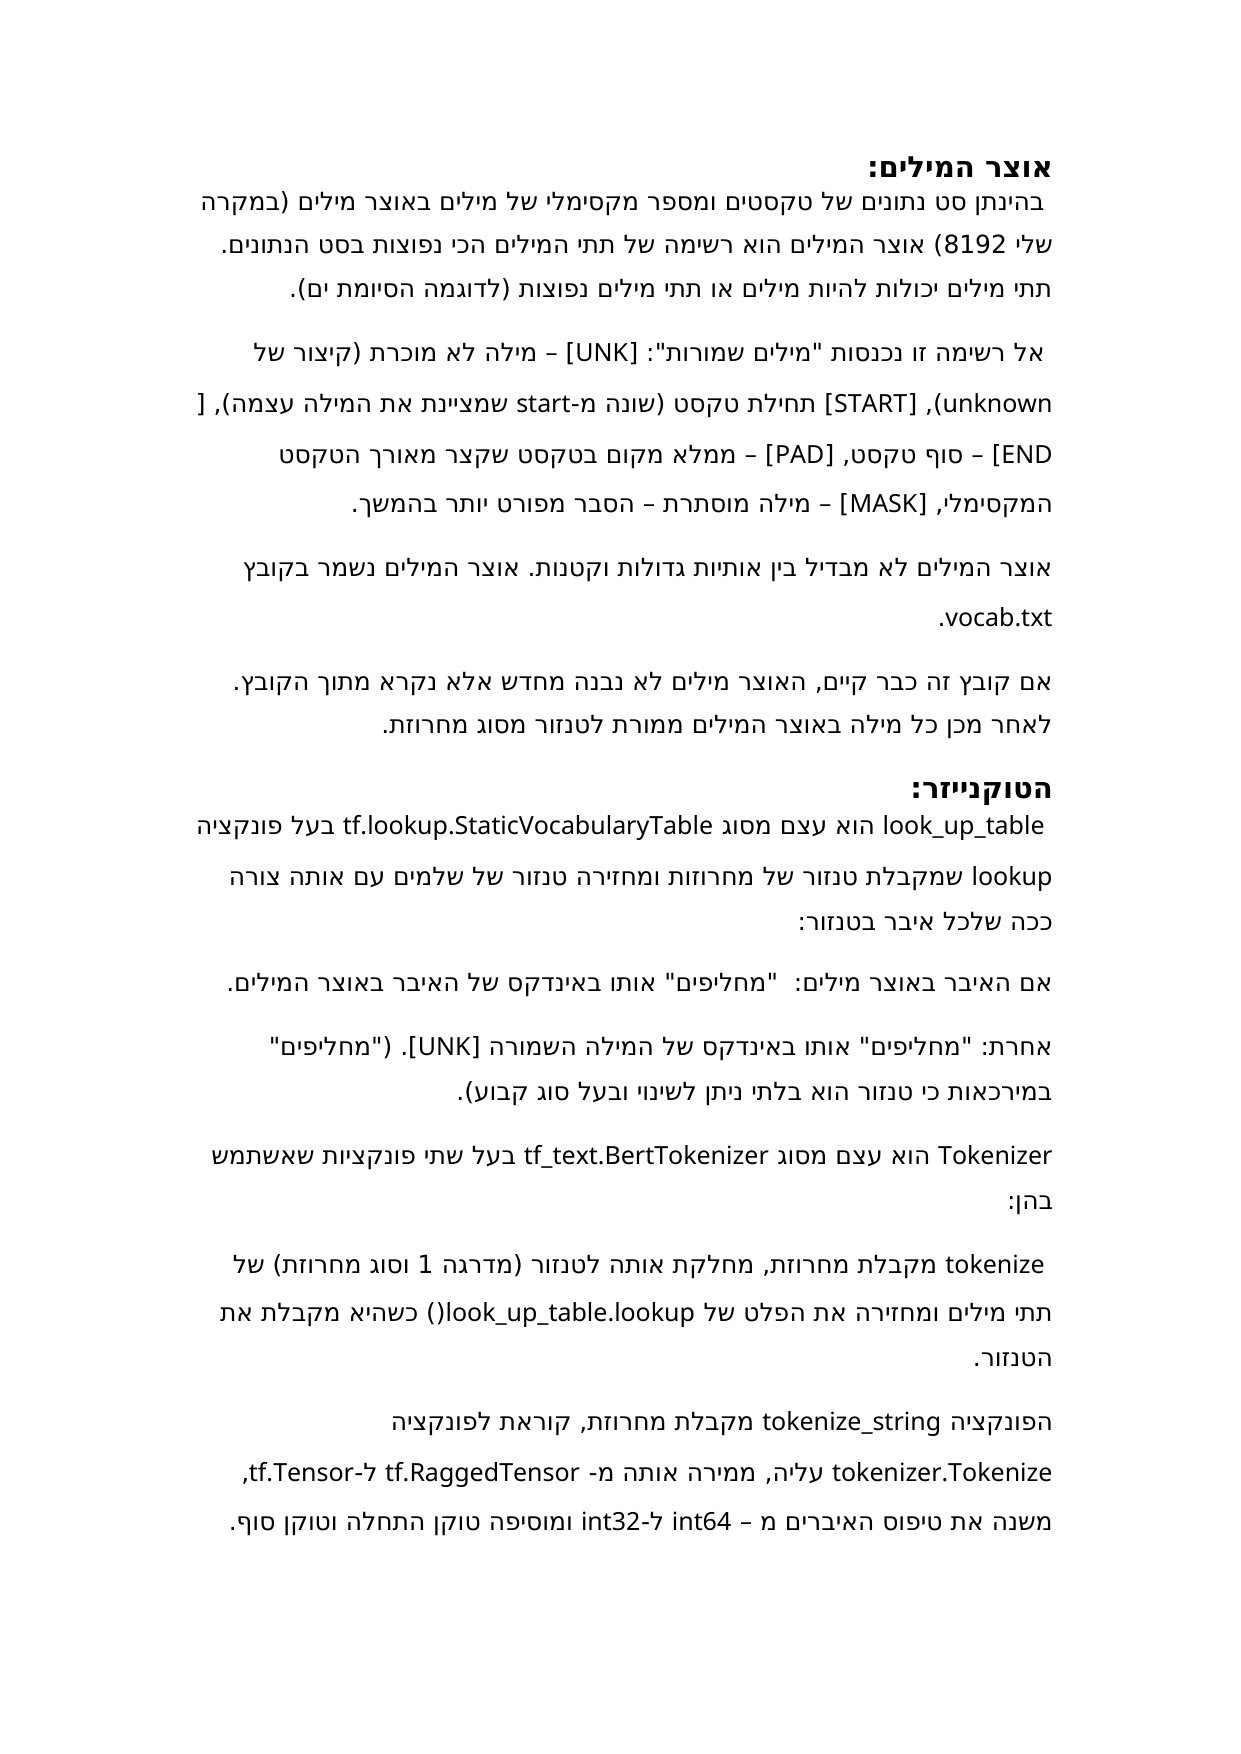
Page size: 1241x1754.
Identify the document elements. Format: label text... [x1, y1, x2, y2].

text אם קובץ זה כבר קיים, האוצר מילים לא נבנה מחדש אלא נקרא מתוך הקובץ. לאחר מכן כל מילה באוצר המילים ממורת לטנזור מסוג מחרוזת. [187, 667, 1053, 740]
text הפונקציה tokenize_string מקבלת מחרוזת, קוראת לפונקציה tokenizer.Tokenize עליה, ממירה אותה מ- tf.RaggedTensor ל-tf.Tensor, משנה את טיפוס האיברים מ – int64 ל-int32 ומוסיפה טוקן התחלה וטוקן סוף. [187, 1404, 1053, 1538]
text אם האיבר באוצר מילים: "מחליפים" אותו באינדקס של האיבר באוצר המילים. [187, 968, 1053, 997]
text הטוקנייזר: [187, 771, 1053, 805]
text look_up_table הוא עצם מסוג tf.lookup.StaticVocabularyTable בעל פונקציה lookup שמקבלת טנזור של מחרוזות ומחזירה טנזור של שלמים עם אותה צורה ככה שלכל איבר בטנזור: [187, 808, 1053, 937]
text אוצר המילים לא מבדיל בין אותיות גדולות וקטנות. אוצר המילים נשמר בקובץ vocab.txt. [187, 553, 1053, 633]
text אל רשימה זו נכנסות "מילים שמורות": [UNK] – מילה לא מוכרת (קיצור של unknown), [START] תחילת טקסט (שונה מ-start שמציינת את המילה עצמה), [END] – סוף טקסט, [PAD] – ממלא מקום בטקסט שקצר מאורך הטקסט המקסימלי, [MASK] – מילה מוסתרת – הסבר מפורט יותר בהמשך. [187, 334, 1053, 519]
text אוצר המילים: [187, 150, 1053, 184]
text tokenize מקבלת מחרוזת, מחלקת אותה לטנזור (מדרגה 1 וסוג מחרוזת) של תתי מילים ומחזירה את הפלט של look_up_table.lookup() כשהיא מקבלת את הטנזור. [187, 1246, 1053, 1373]
text בהינתן סט נתונים של טקסטים ומספר מקסימלי של מילים באוצר מילים (במקרה שלי 8192) אוצר המילים הוא רשימה של תתי המילים הכי נפוצות בסט הנתונים. תתי מילים יכולות להיות מילים או תתי מילים נפוצות (לדוגמה הסיומת ים). [187, 187, 1053, 303]
text אחרת: "מחליפים" אותו באינדקס של המילה השמורה [UNK]. ("מחליפים" במירכאות כי טנזור הוא בלתי ניתן לשינוי ובעל סוג קבוע). [187, 1028, 1053, 1106]
text Tokenizer הוא עצם מסוג tf_text.BertTokenizer בעל שתי פונקציות שאשתמש בהן: [187, 1137, 1053, 1215]
